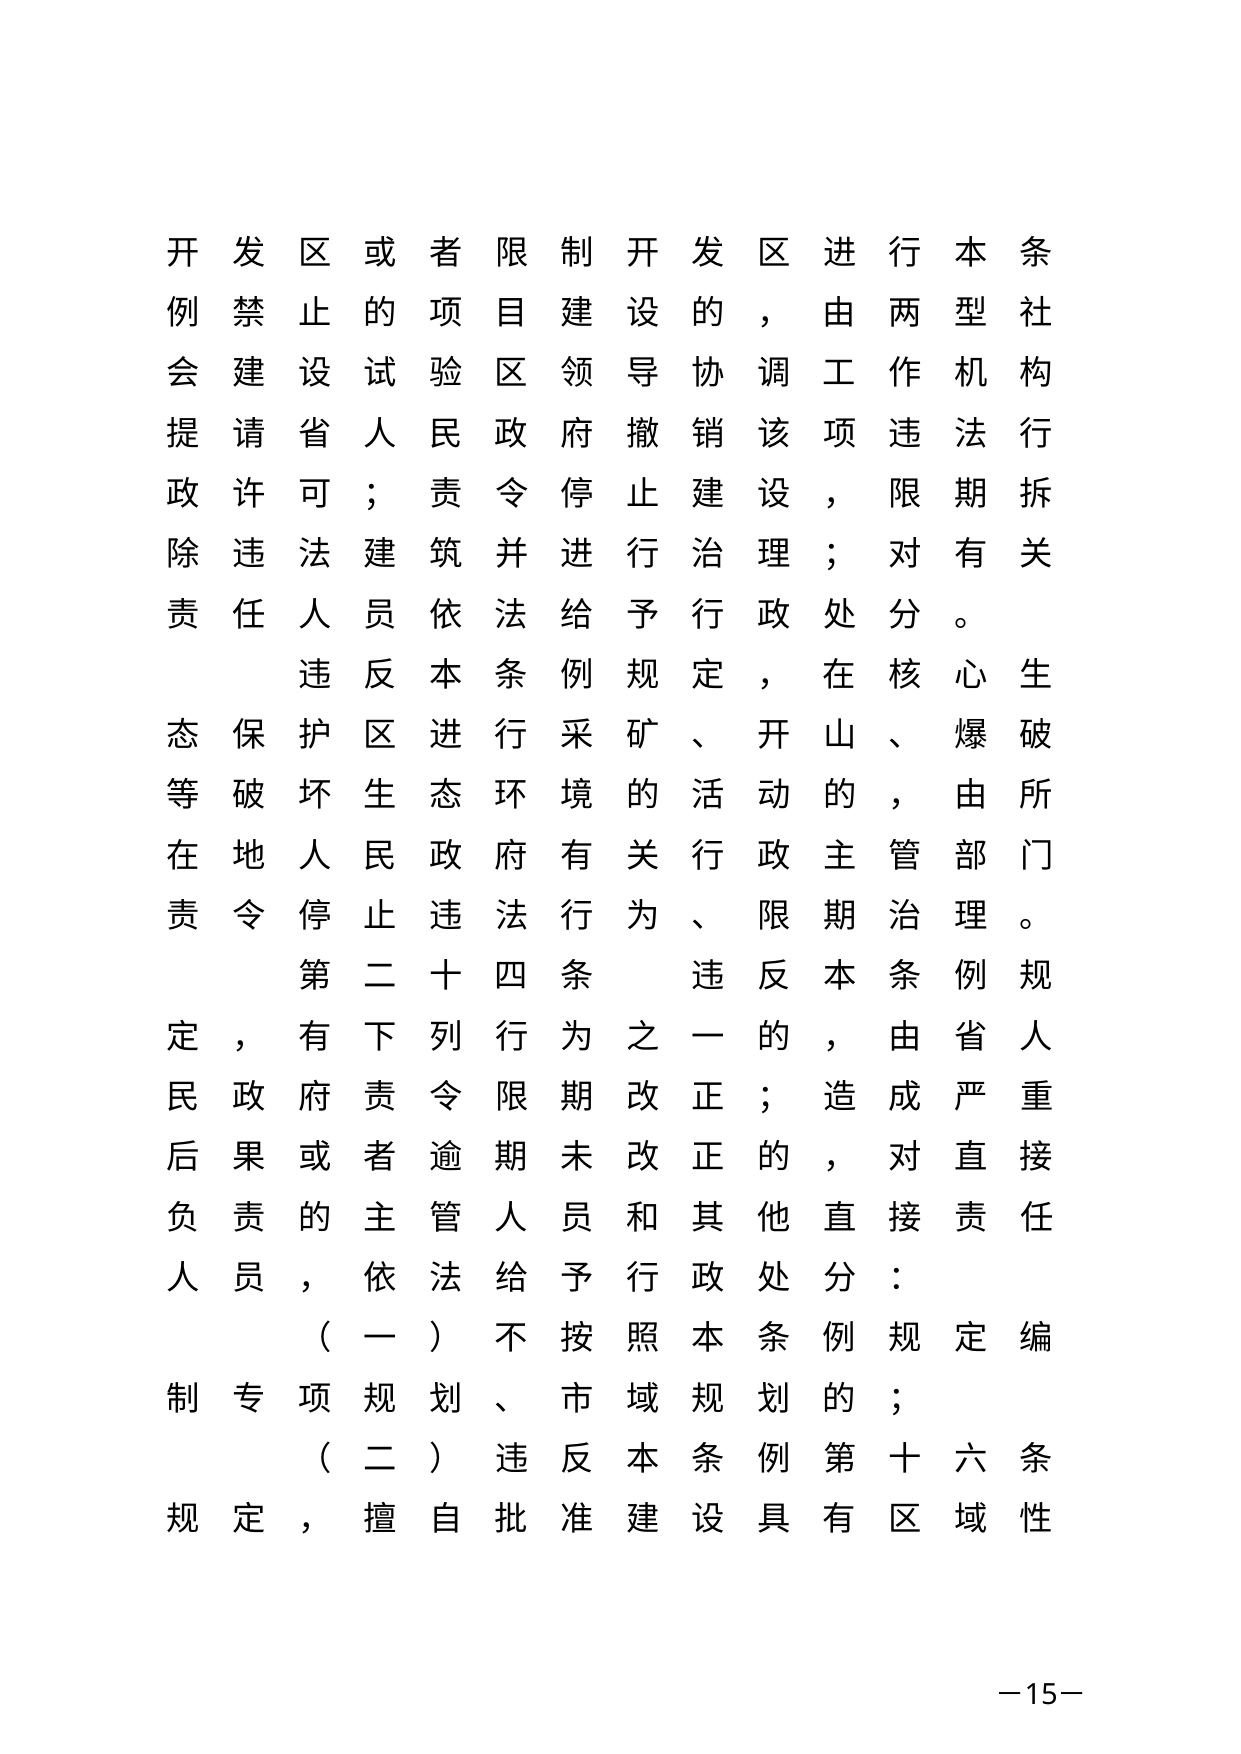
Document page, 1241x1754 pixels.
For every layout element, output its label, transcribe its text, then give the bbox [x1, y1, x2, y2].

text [167, 219, 1085, 642]
text 违反本条例规定，在核心生态保护区进行采矿、开山、爆破等破坏生态环境的活动的，由所在地人民政府有关行政主管部门责令停止违法行为、限期治理。 [167, 642, 1085, 943]
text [167, 1426, 1085, 1546]
text 第二十四条 违反本条例规定，有下列行为之一的，由省人民政府责令限期改正；造成严重后果或者逾期未改正的，对直接负责的主管人员和其他直接责任人员，依法给予行政处分： [167, 943, 1085, 1305]
text （一）不按照本条例规定编制专项规划、市域规划的； [167, 1305, 1085, 1426]
